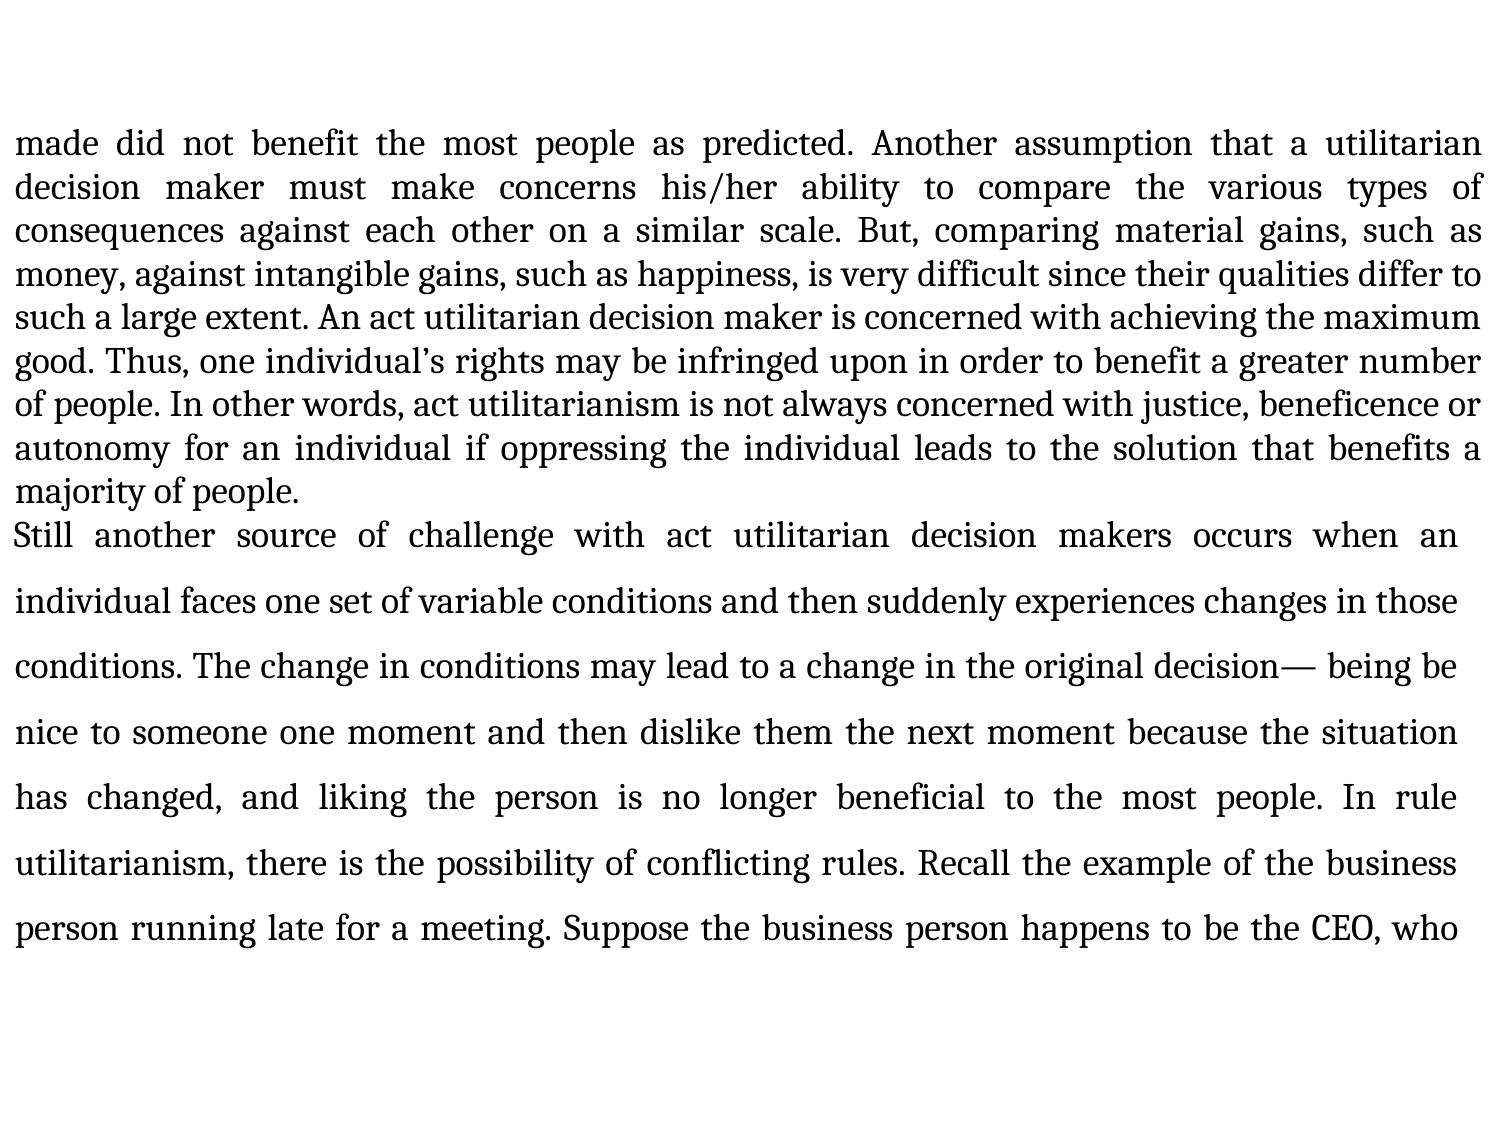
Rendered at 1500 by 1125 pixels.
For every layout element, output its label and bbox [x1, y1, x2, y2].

text [13, 514, 1460, 950]
text [13, 122, 1484, 513]
